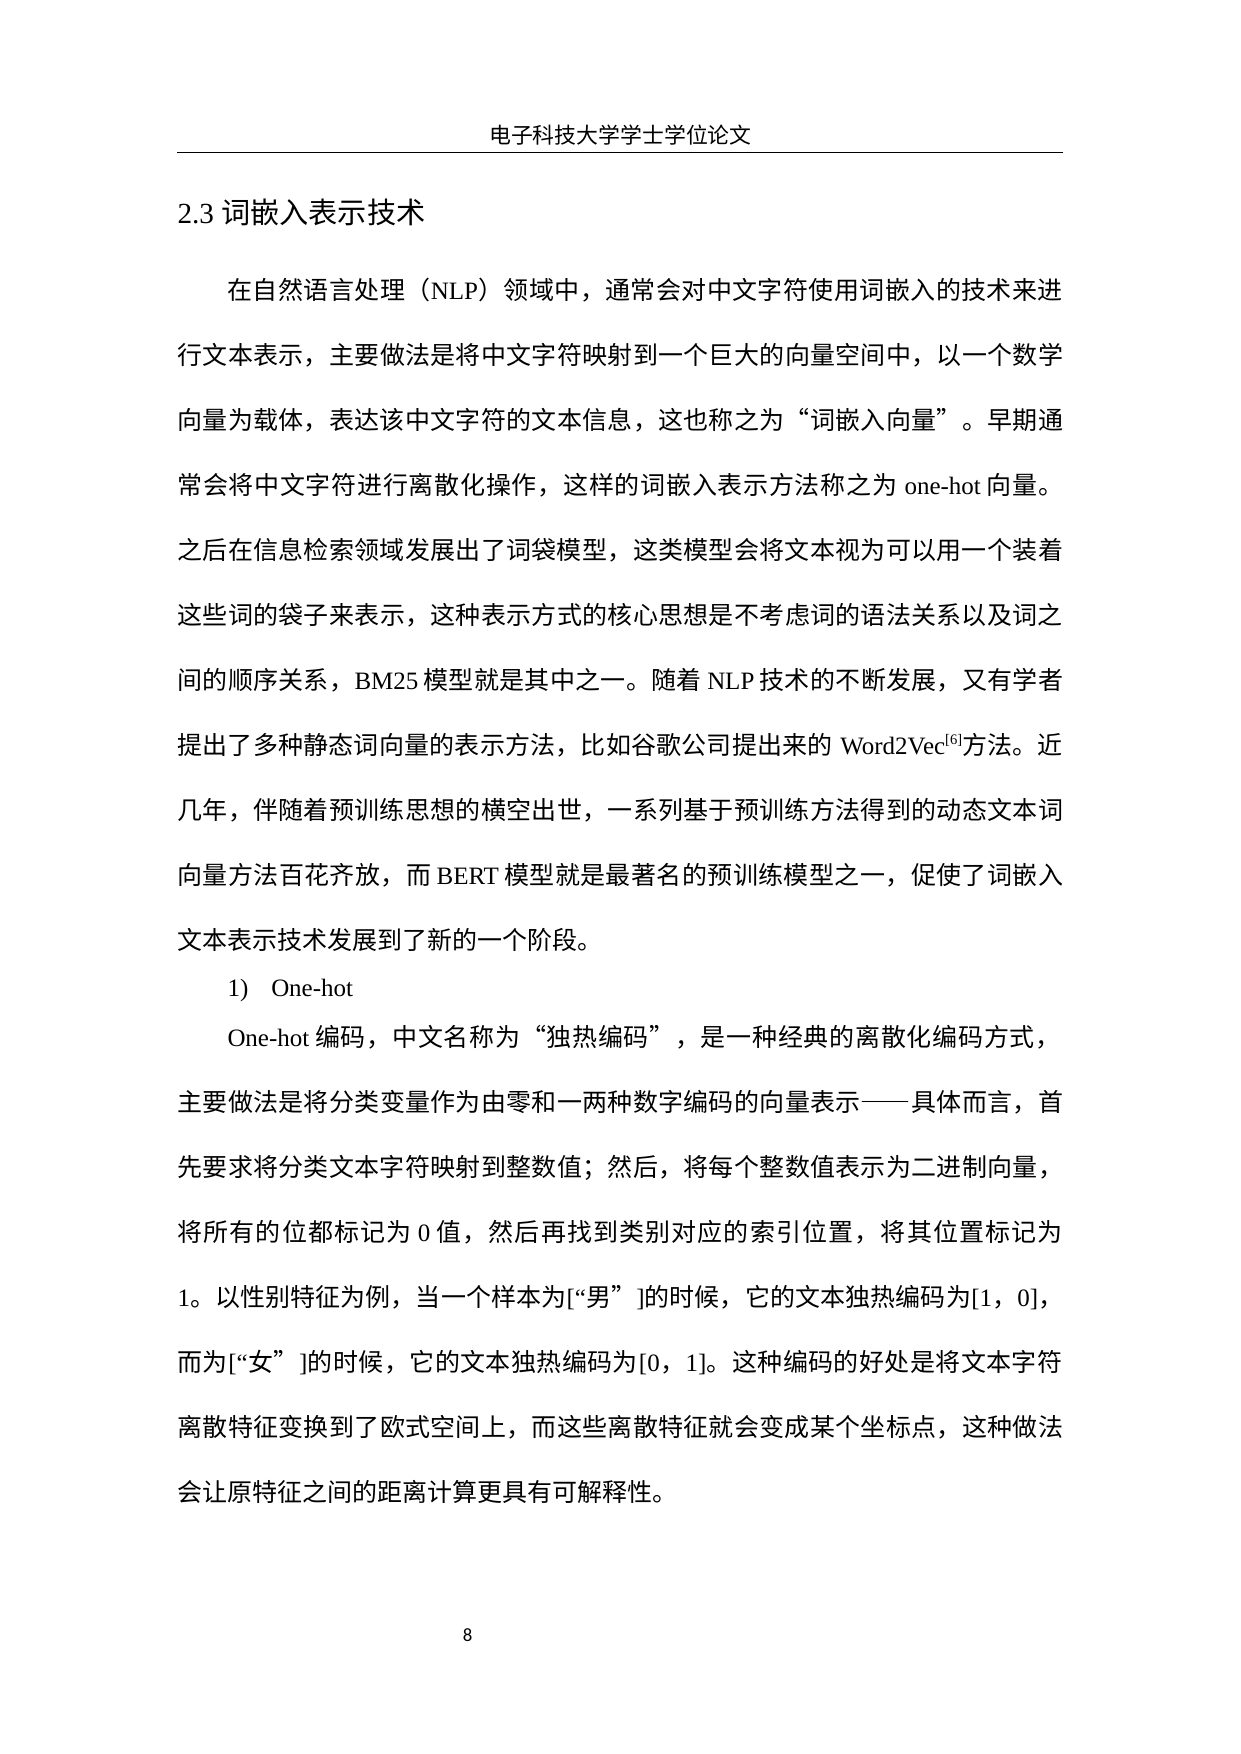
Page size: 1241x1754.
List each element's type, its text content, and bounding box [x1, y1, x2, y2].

text 在自然语言处理（NLP）领域中，通常会对中文字符使用词嵌入的技术来进行文本表示，主要做法是将中文字符映射到一个巨大的向量空间中，以一个数学向量为载体，表达该中文字符的文本信息，这也称之为“词嵌入向量”。早期通常会将中文字符进行离散化操作，这样的词嵌入表示方法称之为one-hot向量。之后在信息检索领域发展出了词袋模型，这类模型会将文本视为可以用一个装着这些词的袋子来表示，这种表示方式的核心思想是不考虑词的语法关系以及词之间的顺序关系，BM25模型就是其中之一。随着NLP技术的不断发展，又有学者提出了多种静态词向量的表示方法，比如谷歌公司提出来的Word2Vec[6]方法。近几年，伴随着预训练思想的横空出世，一系列基于预训练方法得到的动态文本词向量方法百花齐放，而BERT模型就是最著名的预训练模型之一，促使了词嵌入文本表示技术发展到了新的一个阶段。 [177, 256, 1063, 971]
list One-hot [227, 971, 1063, 1003]
text One-hot编码，中文名称为“独热编码”，是一种经典的离散化编码方式，主要做法是将分类变量作为由零和一两种数字编码的向量表示——具体而言，首先要求将分类文本字符映射到整数值；然后，将每个整数值表示为二进制向量，将所有的位都标记为0值，然后再找到类别对应的索引位置，将其位置标记为1。以性别特征为例，当一个样本为[“男”]的时候，它的文本独热编码为[1，0]，而为[“女”]的时候，它的文本独热编码为[0，1]。这种编码的好处是将文本字符离散特征变换到了欧式空间上，而这些离散特征就会变成某个坐标点，这种做法会让原特征之间的距离计算更具有可解释性。 [177, 1003, 1063, 1523]
text 2.3 词嵌入表示技术 [177, 178, 1063, 243]
